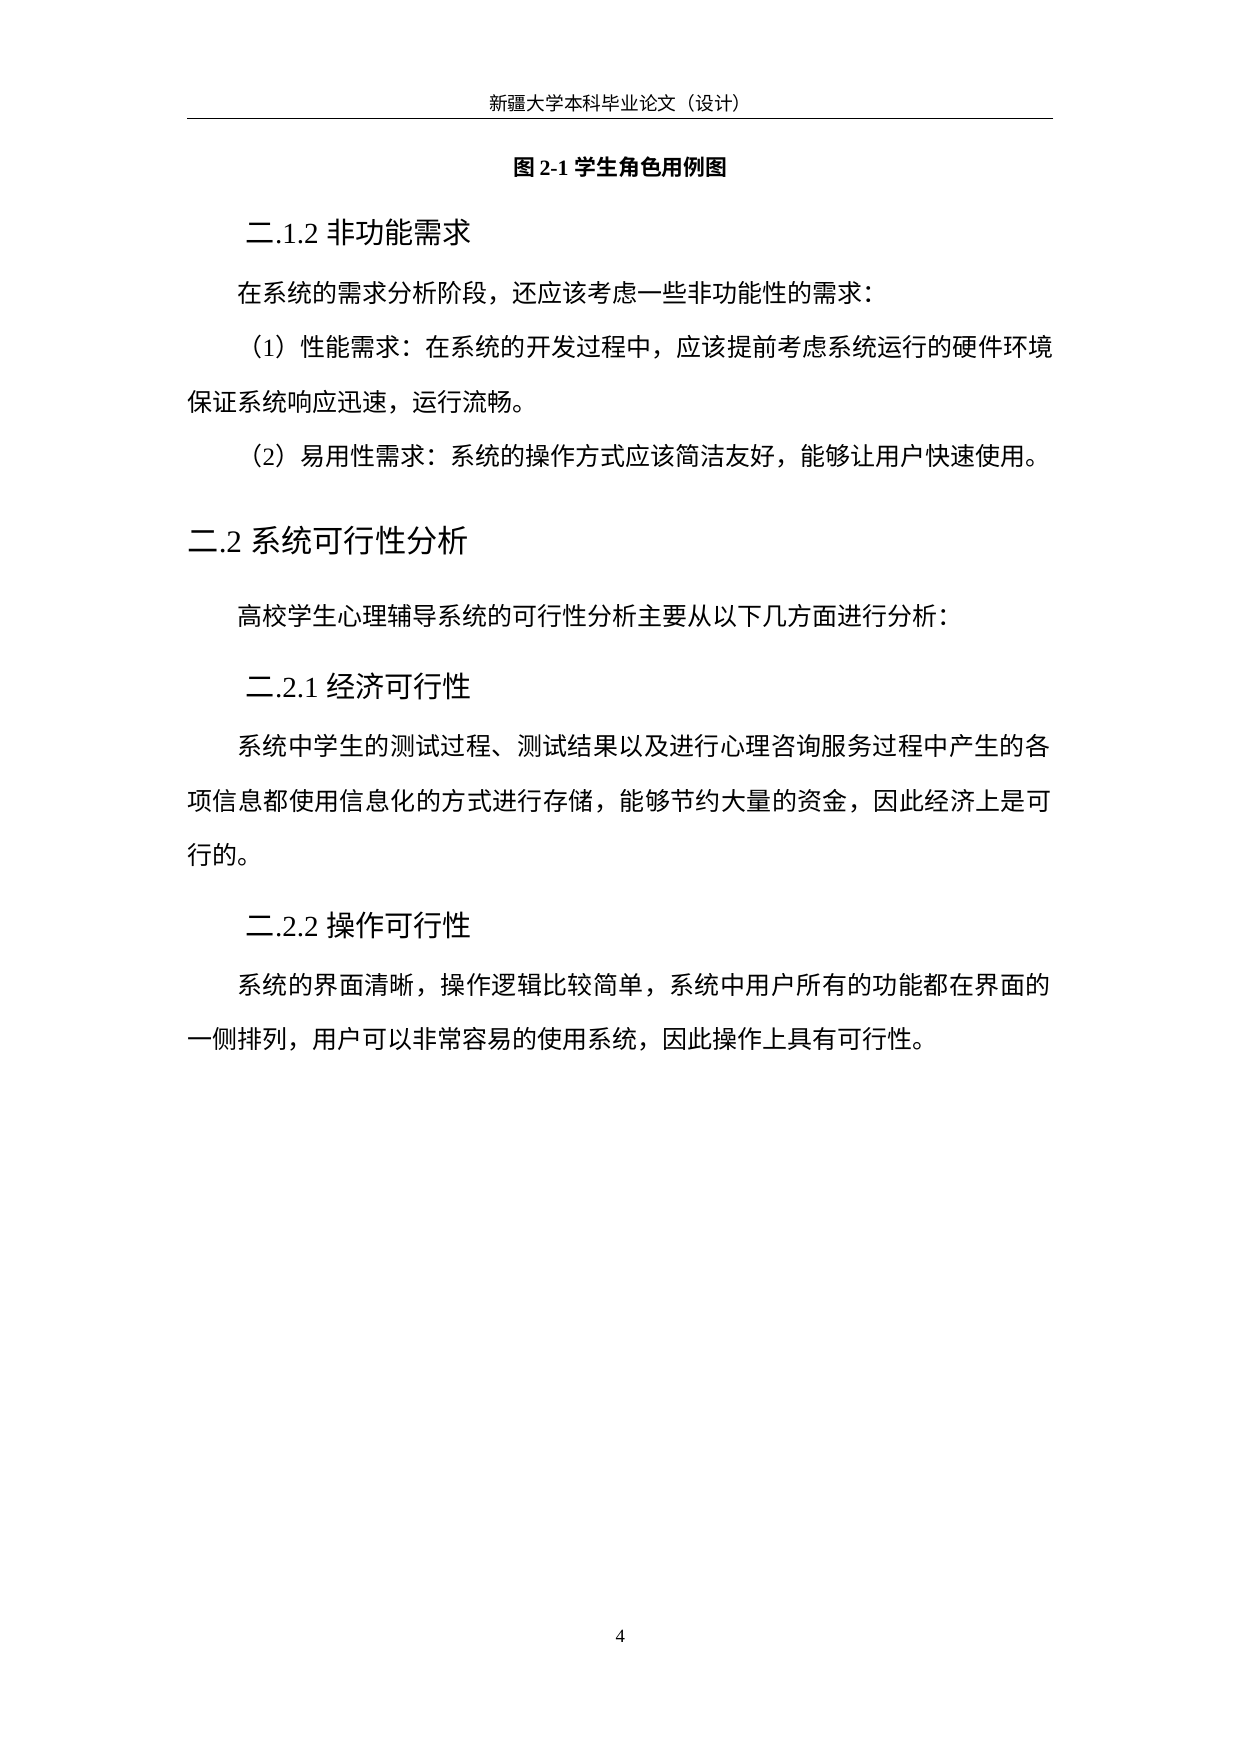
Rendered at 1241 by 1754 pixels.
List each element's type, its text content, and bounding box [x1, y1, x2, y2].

text 系统中学生的测试过程、测试结果以及进行心理咨询服务过程中产生的各项信息都使用信息化的方式进行存储，能够节约大量的资金，因此经济上是可行的。 [187, 727, 1053, 872]
text （1）性能需求：在系统的开发过程中，应该提前考虑系统运行的硬件环境，保证系统响应迅速，运行流畅。 [187, 328, 1053, 418]
subtitle 非功能需求 [187, 210, 1053, 252]
subtitle 系统可行性分析 [187, 516, 1053, 561]
subtitle 经济可行性 [187, 663, 1053, 705]
text 高校学生心理辅导系统的可行性分析主要从以下几方面进行分析： [187, 596, 1053, 632]
text 在系统的需求分析阶段，还应该考虑一些非功能性的需求： [187, 273, 1053, 310]
text （2）易用性需求：系统的操作方式应该简洁友好，能够让用户快速使用。 [187, 437, 1053, 473]
text 系统的界面清晰，操作逻辑比较简单，系统中用户所有的功能都在界面的一侧排列，用户可以非常容易的使用系统，因此操作上具有可行性。 [187, 966, 1053, 1056]
subtitle 操作可行性 [187, 902, 1053, 944]
text 图2-1 学生角色用例图 [187, 150, 1053, 182]
